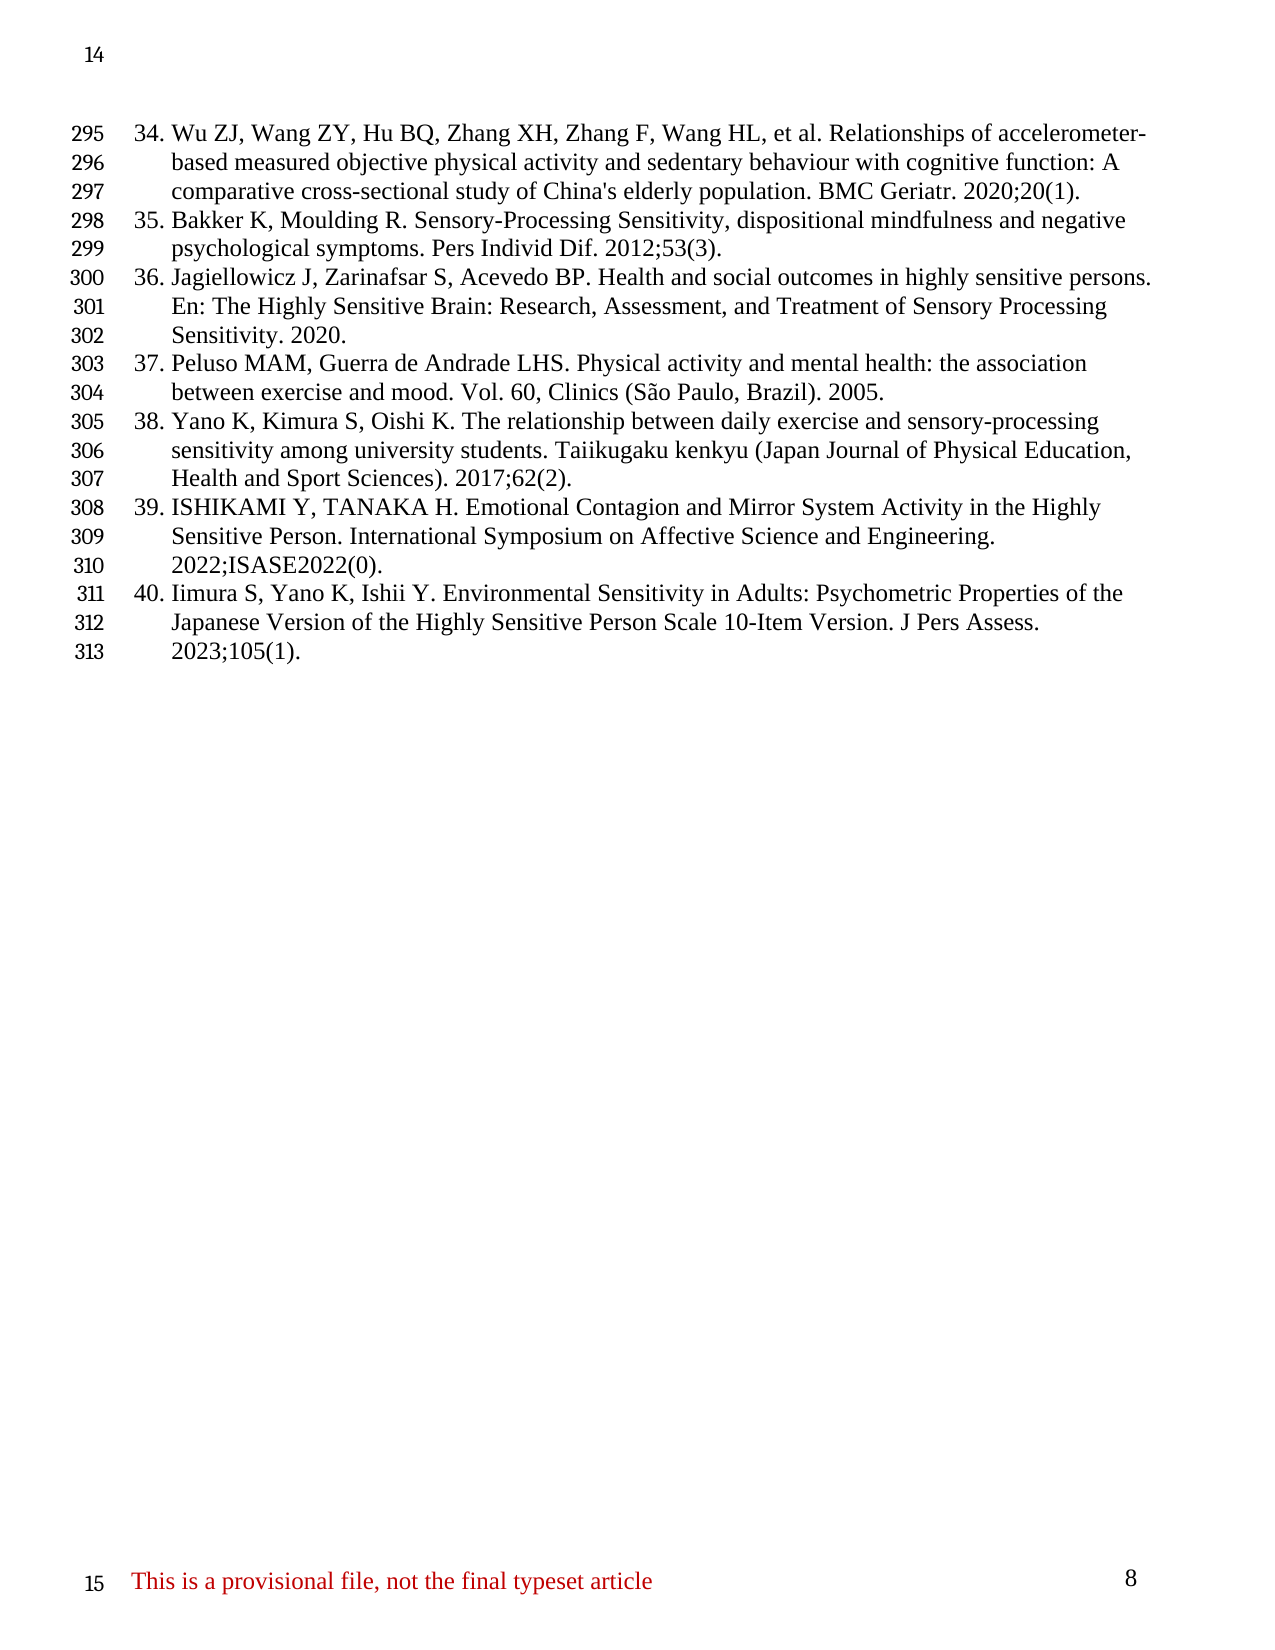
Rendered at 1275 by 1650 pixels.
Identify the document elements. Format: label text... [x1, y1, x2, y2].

list Iimura S, Yano K, Ishii Y. Environmental Sensitivity in Adults: Psychometric Properties of the Japanese Version of the Highly Sensitive Person Scale 10-Item Version. J Pers Assess. 2023;105(1). [133, 578, 1152, 665]
list ISHIKAMI Y, TANAKA H. Emotional Contagion and Mirror System Activity in the Highly Sensitive Person. International Symposium on Affective Science and Engineering. 2022;ISASE2022(0). [133, 492, 1152, 578]
list Jagiellowicz J, Zarinafsar S, Acevedo BP. Health and social outcomes in highly sensitive persons. En: The Highly Sensitive Brain: Research, Assessment, and Treatment of Sensory Processing Sensitivity. 2020. [133, 262, 1152, 348]
list Wu ZJ, Wang ZY, Hu BQ, Zhang XH, Zhang F, Wang HL, et al. Relationships of accelerometer-based measured objective physical activity and sedentary behaviour with cognitive function: A comparative cross-sectional study of China's elderly population. BMC Geriatr. 2020;20(1). [133, 118, 1152, 205]
list Yano K, Kimura S, Oishi K. The relationship between daily exercise and sensory-processing sensitivity among university students. Taiikugaku kenkyu (Japan Journal of Physical Education, Health and Sport Sciences). 2017;62(2). [133, 406, 1152, 492]
list Bakker K, Moulding R. Sensory-Processing Sensitivity, dispositional mindfulness and negative psychological symptoms. Pers Individ Dif. 2012;53(3). [133, 205, 1152, 262]
list Peluso MAM, Guerra de Andrade LHS. Physical activity and mental health: the association between exercise and mood. Vol. 60, Clinics (São Paulo, Brazil). 2005. [133, 348, 1152, 406]
